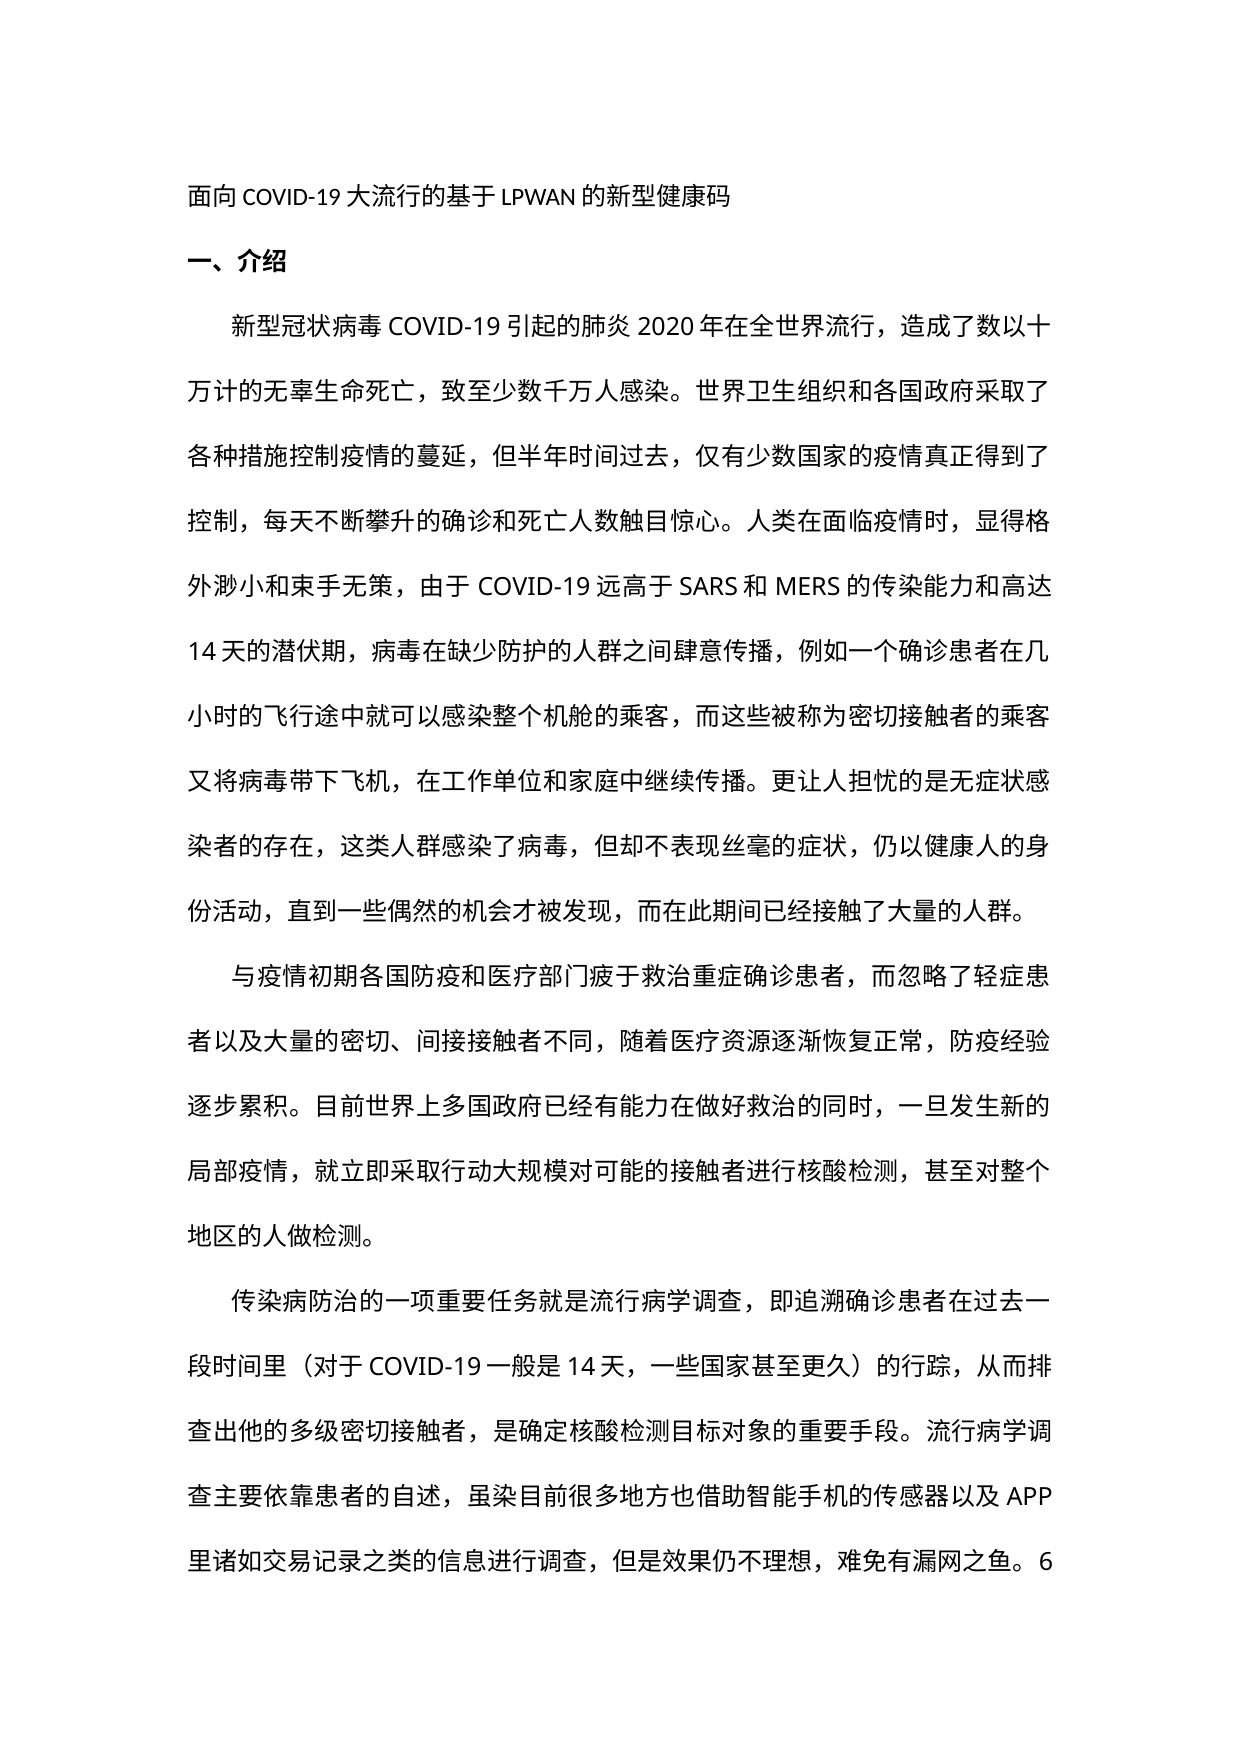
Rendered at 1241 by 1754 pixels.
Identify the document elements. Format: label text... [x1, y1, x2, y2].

text 面向COVID-19大流行的基于LPWAN的新型健康码 [187, 162, 1053, 227]
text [187, 1267, 1053, 1592]
text 与疫情初期各国防疫和医疗部门疲于救治重症确诊患者，而忽略了轻症患者以及大量的密切、间接接触者不同，随着医疗资源逐渐恢复正常，防疫经验逐步累积。目前世界上多国政府已经有能力在做好救治的同时，一旦发生新的局部疫情，就立即采取行动大规模对可能的接触者进行核酸检测，甚至对整个地区的人做检测。 [187, 942, 1053, 1267]
text 一、介绍 [187, 227, 1053, 292]
text 新型冠状病毒COVID-19引起的肺炎2020年在全世界流行，造成了数以十万计的无辜生命死亡，致至少数千万人感染。世界卫生组织和各国政府采取了各种措施控制疫情的蔓延，但半年时间过去，仅有少数国家的疫情真正得到了控制，每天不断攀升的确诊和死亡人数触目惊心。人类在面临疫情时，显得格外渺小和束手无策，由于COVID-19远高于SARS和MERS的传染能力和高达14天的潜伏期，病毒在缺少防护的人群之间肆意传播，例如一个确诊患者在几小时的飞行途中就可以感染整个机舱的乘客，而这些被称为密切接触者的乘客又将病毒带下飞机，在工作单位和家庭中继续传播。更让人担忧的是无症状感染者的存在，这类人群感染了病毒，但却不表现丝毫的症状，仍以健康人的身份活动，直到一些偶然的机会才被发现，而在此期间已经接触了大量的人群。 [187, 292, 1053, 942]
